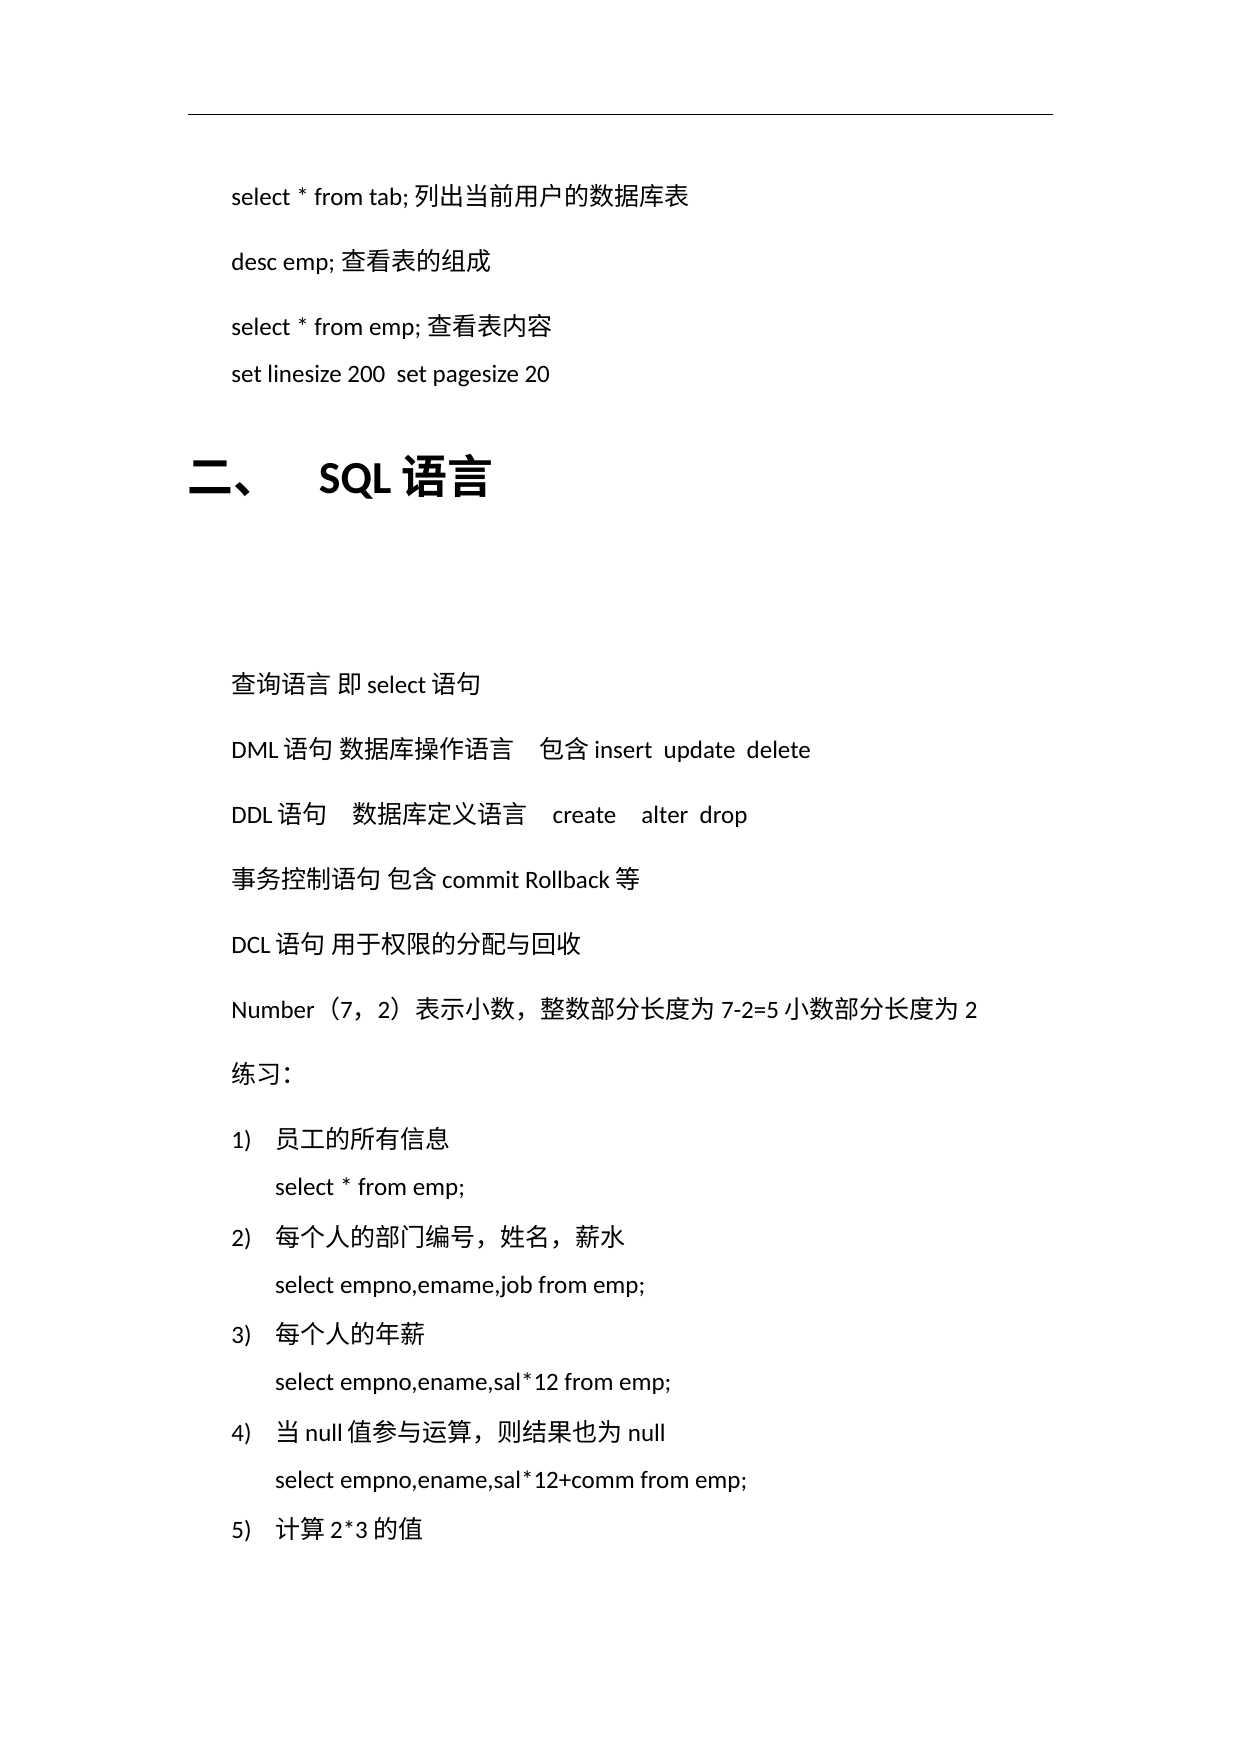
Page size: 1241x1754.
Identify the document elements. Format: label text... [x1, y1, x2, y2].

list 每个人的部门编号，姓名，薪水 [231, 1203, 1053, 1268]
list select empno,emame,job from emp; [275, 1268, 1053, 1300]
text select * from tab; 列出当前用户的数据库表 [231, 162, 1053, 227]
list DML语句 数据库操作语言 包含insert update delete [231, 715, 1053, 780]
text desc emp; 查看表的组成 [231, 227, 1053, 292]
list 当null值参与运算，则结果也为null [231, 1398, 1053, 1463]
list 计算2*3的值 [231, 1495, 1053, 1560]
list DCL语句 用于权限的分配与回收 [231, 910, 1053, 975]
list 事务控制语句 包含commit Rollback等 [231, 845, 1053, 910]
list select empno,ename,sal*12+comm from emp; [275, 1463, 1053, 1495]
list select empno,ename,sal*12 from emp; [275, 1365, 1053, 1398]
list 练习： [231, 1040, 1053, 1105]
text set linesize 200 set pagesize 20 [231, 357, 1053, 389]
list 每个人的年薪 [231, 1300, 1053, 1365]
list Number（7，2）表示小数，整数部分长度为 7-2=5 小数部分长度为2 [231, 975, 1053, 1040]
list DDL语句 数据库定义语言 create alter drop [231, 780, 1053, 845]
list 员工的所有信息 [231, 1105, 1053, 1170]
text select * from emp; 查看表内容 [231, 292, 1053, 357]
subtitle SQL 语言 [187, 425, 1053, 522]
list 查询语言 即select语句 [231, 650, 1053, 715]
list select * from emp; [275, 1170, 1053, 1203]
